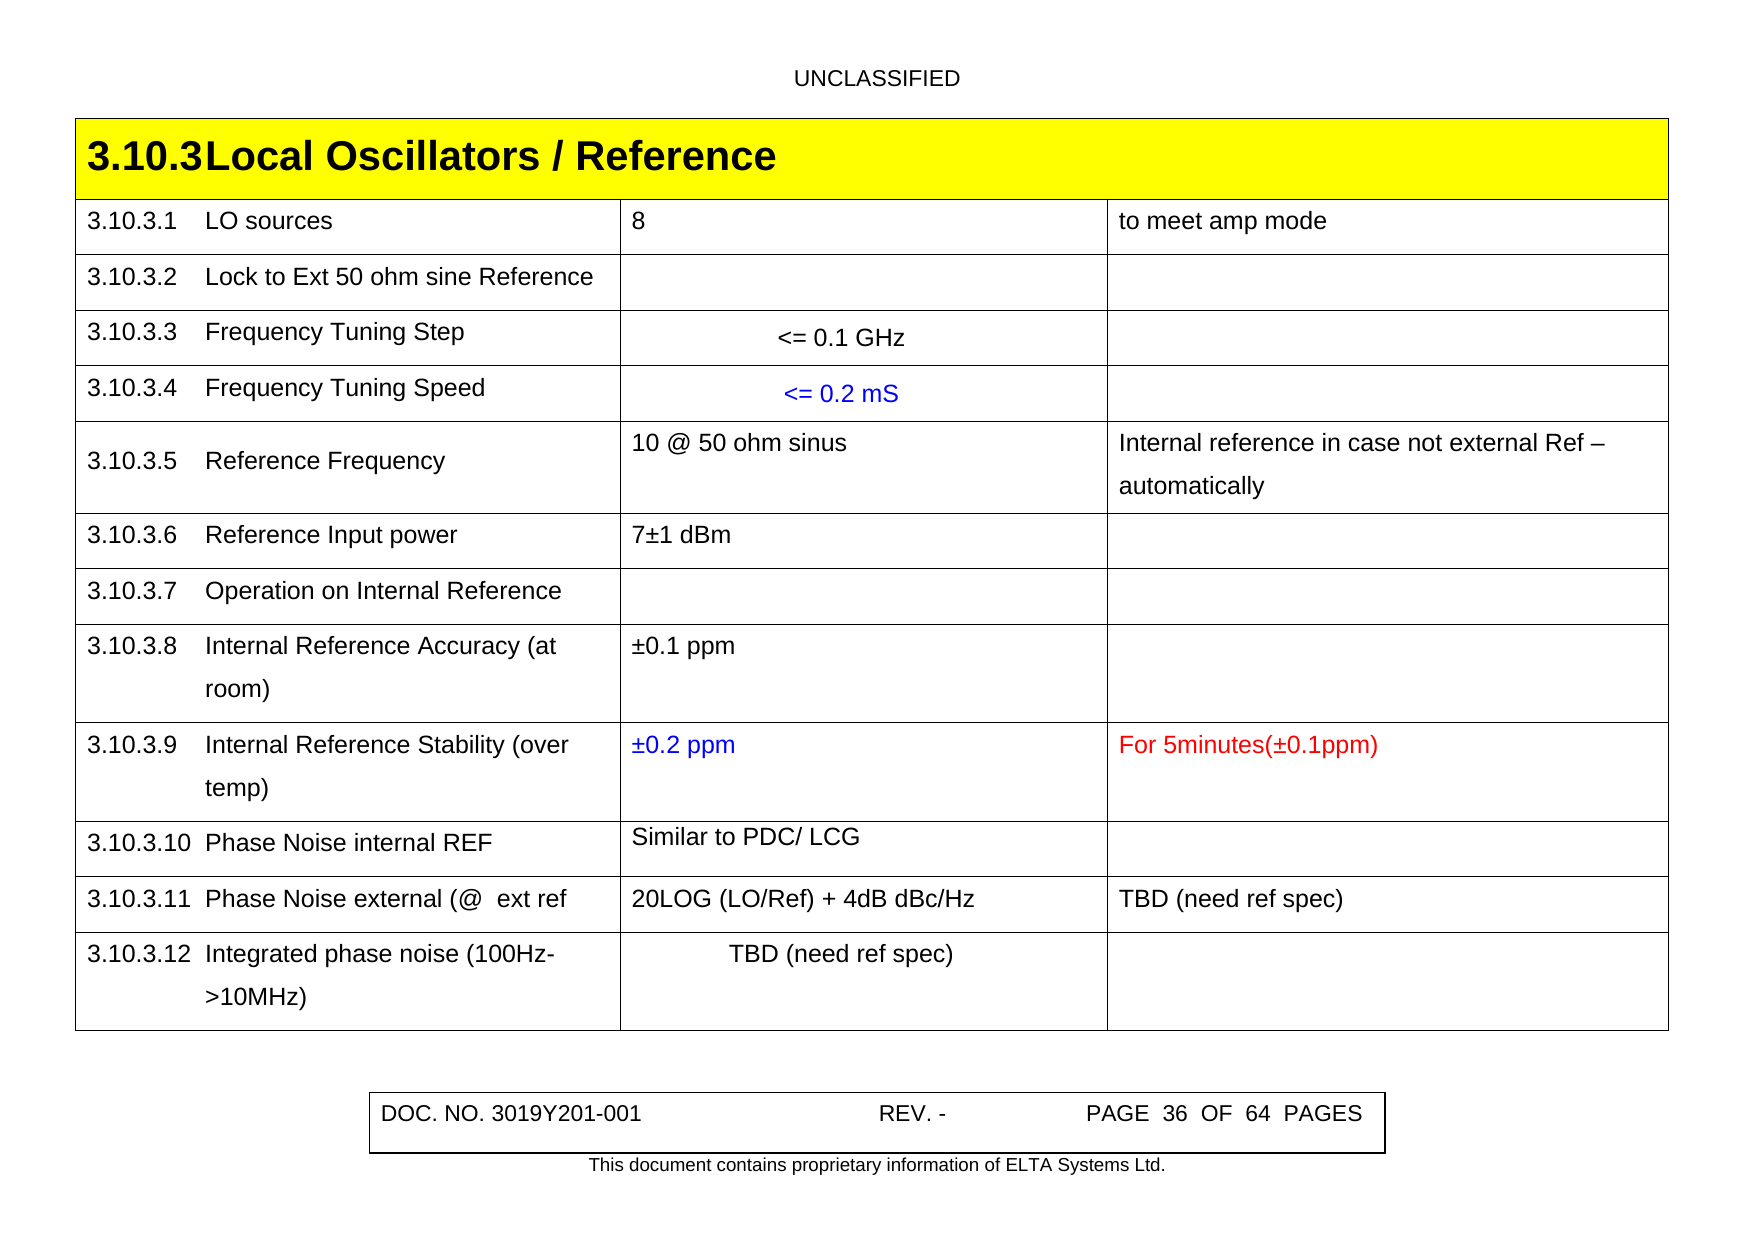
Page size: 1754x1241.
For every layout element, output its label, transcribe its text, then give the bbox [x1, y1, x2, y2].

table_cell [1108, 933, 1668, 1030]
table_cell <= 0.1 GHz [621, 311, 1107, 365]
table_cell [1108, 514, 1668, 568]
table_cell Internal reference in case not external Ref – automatically [1108, 422, 1668, 513]
table_cell to meet amp mode [1108, 200, 1668, 254]
table_cell 7±1 dBm [621, 514, 1107, 568]
table_cell 20LOG (LO/Ref) + 4dB dBc/Hz [621, 877, 1107, 932]
table_cell [1108, 366, 1668, 421]
table_cell Frequency Tuning Speed [76, 366, 620, 421]
table_cell Similar to PDC/ LCG [621, 822, 1107, 876]
table_cell For 5minutes(±0.1ppm) [1108, 723, 1668, 821]
table_cell [1108, 255, 1668, 310]
table_cell [621, 569, 1107, 624]
table_cell 10 @ 50 ohm sinus [621, 422, 1107, 513]
table_cell ±0.1 ppm [621, 625, 1107, 722]
table_cell TBD (need ref spec) [1108, 877, 1668, 932]
table_cell 8 [621, 200, 1107, 254]
table_cell Local Oscillators / Reference [76, 119, 1668, 199]
table_cell Operation on Internal Reference [76, 569, 620, 624]
table_cell Integrated phase noise (100Hz->10MHz) [76, 933, 620, 1030]
table_cell <= 0.2 mS [621, 366, 1107, 421]
table_cell Lock to Ext 50 ohm sine Reference [76, 255, 620, 310]
table_cell Phase Noise internal REF [76, 822, 620, 876]
table_cell TBD (need ref spec) [621, 933, 1107, 1030]
table_cell Reference Input power [76, 514, 620, 568]
table_cell [621, 255, 1107, 310]
table_cell Frequency Tuning Step [76, 311, 620, 365]
table_cell Reference Frequency [76, 422, 620, 513]
table_cell [1108, 625, 1668, 722]
table_cell Internal Reference Accuracy (at room) [76, 625, 620, 722]
table_cell ±0.2 ppm [621, 723, 1107, 821]
table_cell [1108, 311, 1668, 365]
table_cell LO sources [76, 200, 620, 254]
table_cell [1108, 569, 1668, 624]
table_cell Phase Noise external (@ ext ref [76, 877, 620, 932]
table_cell Internal Reference Stability (over temp) [76, 723, 620, 821]
table_cell [1108, 822, 1668, 876]
